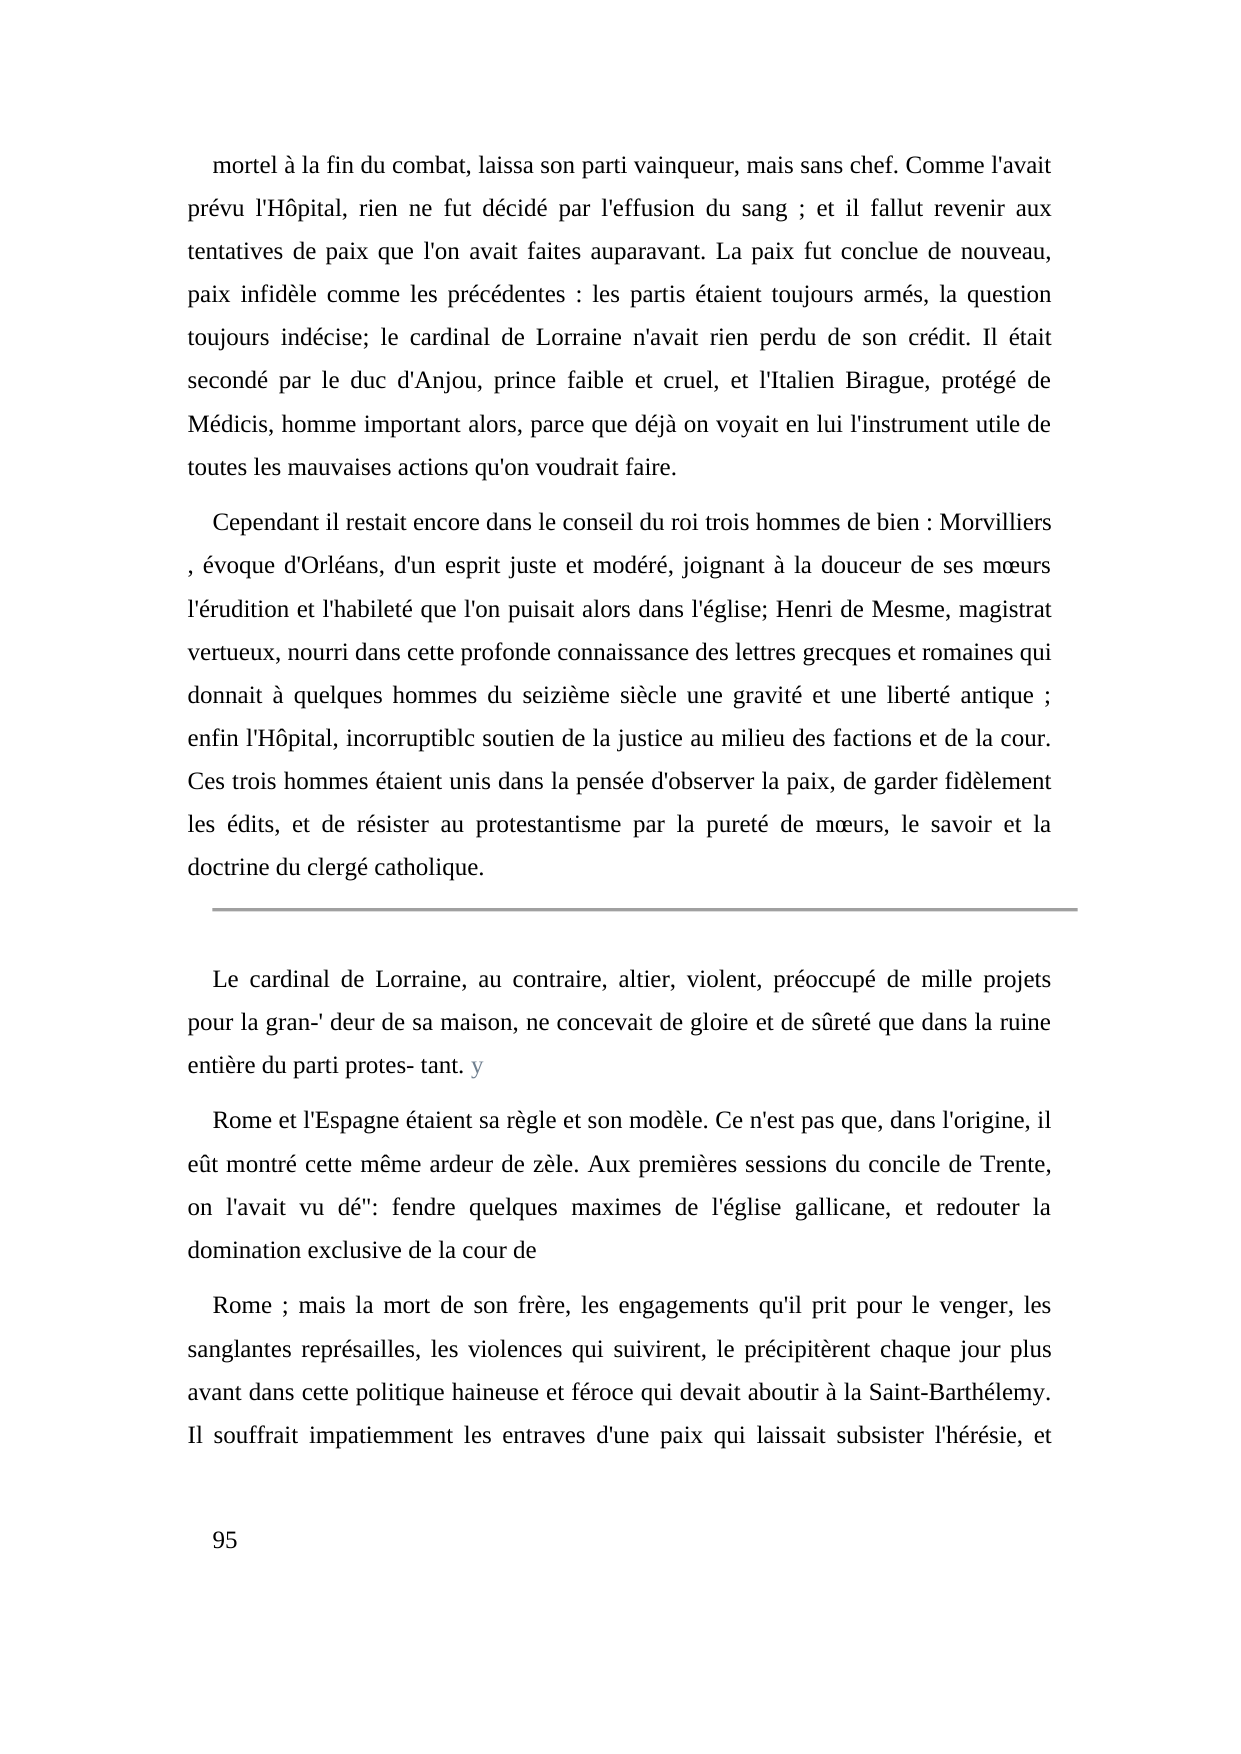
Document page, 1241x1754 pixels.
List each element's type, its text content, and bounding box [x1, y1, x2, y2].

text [187, 1291, 1053, 1449]
text Cependant il restait encore dans le conseil du roi trois hommes de bien : Morvilliers , évoque d'Orléans, d'un esprit juste et modéré, joignant à la douceur de ses mœurs l'érudition et l'habileté que l'on puisait alors dans l'église; Henri de Mesme, magistrat vertueux, nourri dans cette profonde connaissance des lettres grecques et romaines qui donnait à quelques hommes du seizième siècle une gravité et une liberté antique ; enfin l'Hôpital, incorruptiblc soutien de la justice au milieu des factions et de la cour. Ces trois hommes étaient unis dans la pensée d'observer la paix, de garder fidèlement les édits, et de résister au protestantisme par la pureté de mœurs, le savoir et la doctrine du clergé catholique. [187, 507, 1053, 881]
text Le cardinal de Lorraine, au contraire, altier, violent, préoccupé de mille projets pour la gran-' deur de sa maison, ne concevait de gloire et de sûreté que dans la ruine entière du parti protes- tant. y [187, 964, 1053, 1079]
text Rome et l'Espagne étaient sa règle et son modèle. Ce n'est pas que, dans l'origine, il eût montré cette même ardeur de zèle. Aux premières sessions du concile de Trente, on l'avait vu dé": fendre quelques maximes de l'église gallicane, et redouter la domination exclusive de la cour de [187, 1106, 1053, 1264]
text mortel à la fin du combat, laissa son parti vainqueur, mais sans chef. Comme l'avait prévu l'Hôpital, rien ne fut décidé par l'effusion du sang ; et il fallut revenir aux tentatives de paix que l'on avait faites auparavant. La paix fut conclue de nouveau, paix infidèle comme les précédentes : les partis étaient toujours armés, la question toujours indécise; le cardinal de Lorraine n'avait rien perdu de son crédit. Il était secondé par le duc d'Anjou, prince faible et cruel, et l'Italien Birague, protégé de Médicis, homme important alors, parce que déjà on voyait en lui l'instrument utile de toutes les mauvaises actions qu'on voudrait faire. [187, 150, 1053, 481]
